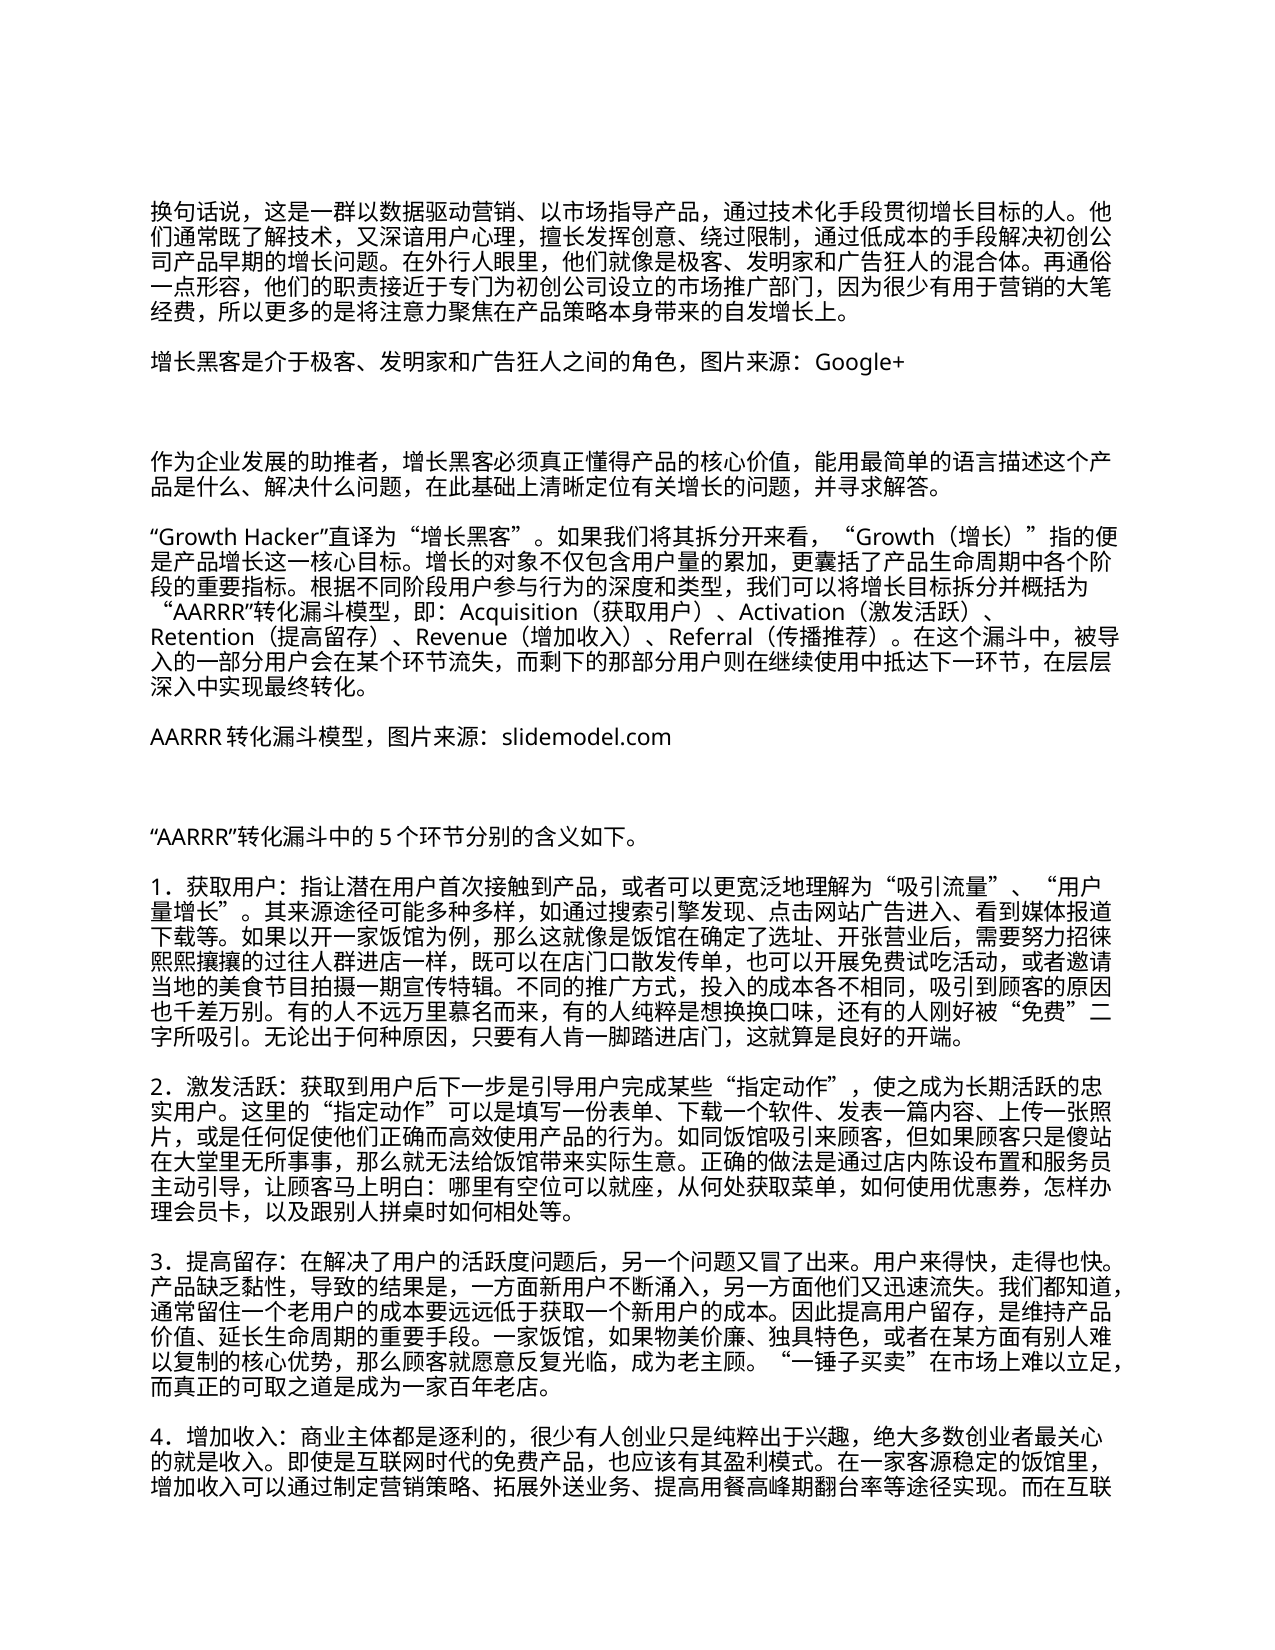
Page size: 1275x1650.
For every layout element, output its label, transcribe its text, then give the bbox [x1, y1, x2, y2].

text 1．获取用户：指让潜在用户首次接触到产品，或者可以更宽泛地理解为“吸引流量”、“用户量增长”。其来源途径可能多种多样，如通过搜索引擎发现、点击网站广告进入、看到媒体报道下载等。如果以开一家饭馆为例，那么这就像是饭馆在确定了选址、开张营业后，需要努力招徕熙熙攘攘的过往人群进店一样，既可以在店门口散发传单，也可以开展免费试吃活动，或者邀请当地的美食节目拍摄一期宣传特辑。不同的推广方式，投入的成本各不相同，吸引到顾客的原因也千差万别。有的人不远万里慕名而来，有的人纯粹是想换换口味，还有的人刚好被“免费”二字所吸引。无论出于何种原因，只要有人肯一脚踏进店门，这就算是良好的开端。 [150, 875, 1125, 1050]
text 作为企业发展的助推者，增长黑客必须真正懂得产品的核心价值，能用最简单的语言描述这个产品是什么、解决什么问题，在此基础上清晰定位有关增长的问题，并寻求解答。 [150, 450, 1125, 500]
text “AARRR”转化漏斗中的5个环节分别的含义如下。 [150, 825, 1125, 850]
text “Growth Hacker”直译为“增长黑客”。如果我们将其拆分开来看，“Growth（增长）”指的便是产品增长这一核心目标。增长的对象不仅包含用户量的累加，更囊括了产品生命周期中各个阶段的重要指标。根据不同阶段用户参与行为的深度和类型，我们可以将增长目标拆分并概括为“AARRR”转化漏斗模型，即：Acquisition（获取用户）、Activation（激发活跃）、Retention（提高留存）、Revenue（增加收入）、Referral（传播推荐）。在这个漏斗中，被导入的一部分用户会在某个环节流失，而剩下的那部分用户则在继续使用中抵达下一环节，在层层深入中实现最终转化。 [150, 525, 1125, 700]
text AARRR转化漏斗模型，图片来源：slidemodel.com [150, 725, 1125, 750]
text 增长黑客是介于极客、发明家和广告狂人之间的角色，图片来源：Google+ [150, 350, 1125, 375]
text 3．提高留存：在解决了用户的活跃度问题后，另一个问题又冒了出来。用户来得快，走得也快。产品缺乏黏性，导致的结果是，一方面新用户不断涌入，另一方面他们又迅速流失。我们都知道，通常留住一个老用户的成本要远远低于获取一个新用户的成本。因此提高用户留存，是维持产品价值、延长生命周期的重要手段。一家饭馆，如果物美价廉、独具特色，或者在某方面有别人难以复制的核心优势，那么顾客就愿意反复光临，成为老主顾。“一锤子买卖”在市场上难以立足，而真正的可取之道是成为一家百年老店。 [150, 1250, 1125, 1400]
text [150, 1425, 1125, 1500]
text 2．激发活跃：获取到用户后下一步是引导用户完成某些“指定动作”，使之成为长期活跃的忠实用户。这里的“指定动作”可以是填写一份表单、下载一个软件、发表一篇内容、上传一张照片，或是任何促使他们正确而高效使用产品的行为。如同饭馆吸引来顾客，但如果顾客只是傻站在大堂里无所事事，那么就无法给饭馆带来实际生意。正确的做法是通过店内陈设布置和服务员主动引导，让顾客马上明白：哪里有空位可以就座，从何处获取菜单，如何使用优惠券，怎样办理会员卡，以及跟别人拼桌时如何相处等。 [150, 1075, 1125, 1225]
text 换句话说，这是一群以数据驱动营销、以市场指导产品，通过技术化手段贯彻增长目标的人。他们通常既了解技术，又深谙用户心理，擅长发挥创意、绕过限制，通过低成本的手段解决初创公司产品早期的增长问题。在外行人眼里，他们就像是极客、发明家和广告狂人的混合体。再通俗一点形容，他们的职责接近于专门为初创公司设立的市场推广部门，因为很少有用于营销的大笔经费，所以更多的是将注意力聚焦在产品策略本身带来的自发增长上。 [150, 200, 1125, 325]
